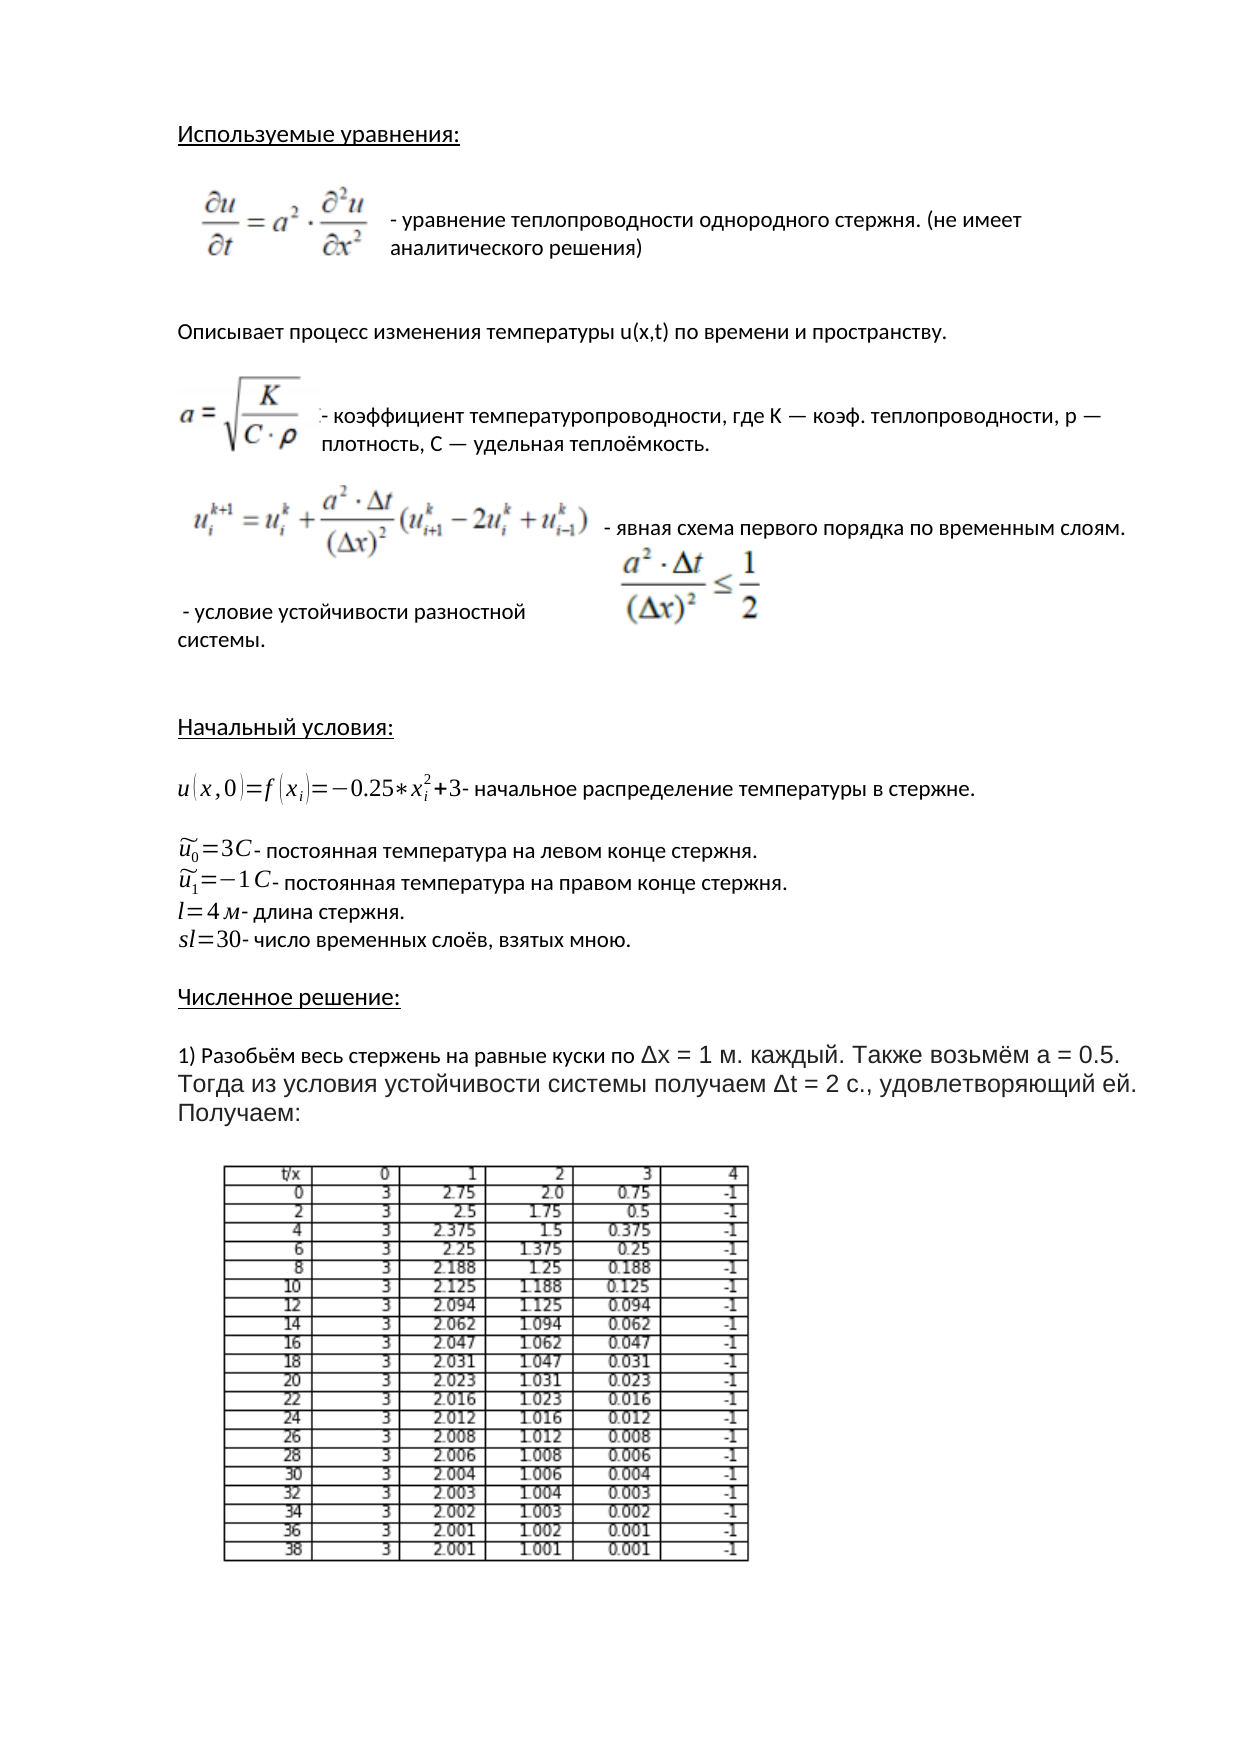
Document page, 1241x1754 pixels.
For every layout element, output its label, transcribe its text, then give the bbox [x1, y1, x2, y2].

picture [177, 485, 793, 635]
text - длина стержня. [177, 897, 1152, 925]
picture [177, 372, 321, 461]
text - условие устойчивости разностной системы. [177, 597, 1152, 653]
text - начальное распределение температуры в стержне. [177, 770, 1152, 807]
picture [177, 176, 390, 265]
picture [177, 1155, 771, 1571]
text - число временных слоёв, взятых мною. [177, 925, 1152, 953]
text - постоянная температура на левом конце стержня. [177, 835, 1152, 866]
text Начальный условия: [177, 712, 1152, 742]
text - явная схема первого порядка по временным слоям. [604, 513, 1152, 541]
text - постоянная температура на правом конце стержня. [177, 866, 1152, 897]
text Используемые уравнения: [177, 118, 1152, 149]
text - коэффициент температуропроводности, где K — коэф. теплопроводности, p — плотность, C — удельная теплоёмкость. [321, 401, 1152, 457]
text Описывает процесс изменения температуры u(x,t) по времени и пространству. [177, 317, 1152, 345]
text 1) Разобьём весь стержень на равные куски по Δx = 1 м. каждый. Также возьмём a = 0.5. Тогда из условия устойчивости системы получаем Δt = 2 с., удовлетворяющий ей. Получаем: [177, 1040, 1152, 1127]
text Численное решение: [177, 981, 1152, 1012]
text - уравнение теплопроводности однородного стержня. (не имеет аналитического решения) [390, 205, 1152, 261]
